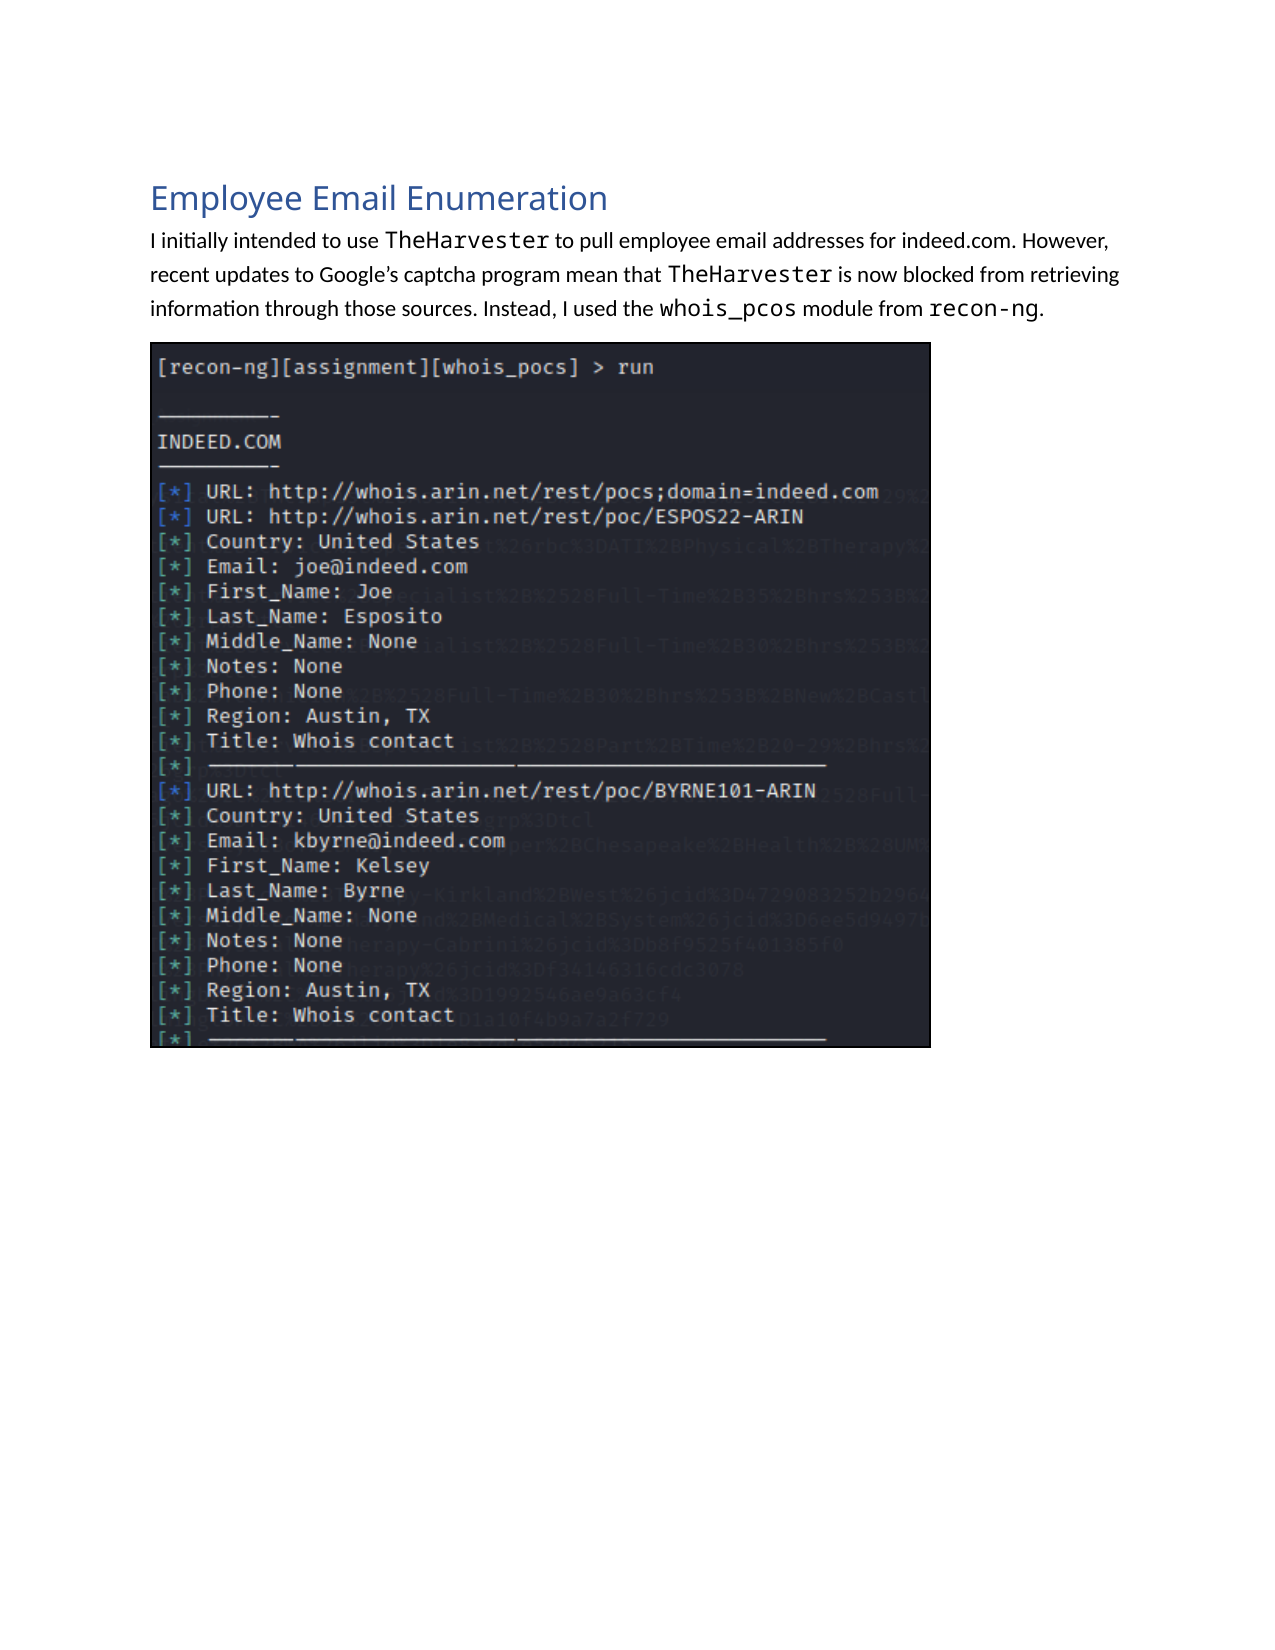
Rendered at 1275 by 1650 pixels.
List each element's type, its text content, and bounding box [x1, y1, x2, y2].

subtitle Employee Email Enumeration [150, 175, 1125, 220]
text I initially intended to use TheHarvester to pull employee email addresses for indeed.com. However, recent updates to Google’s captcha program mean that TheHarvester is now blocked from retrieving information through those sources. Instead, I used the whois_pcos module from recon-ng. [150, 224, 1125, 323]
picture [152, 344, 929, 1046]
